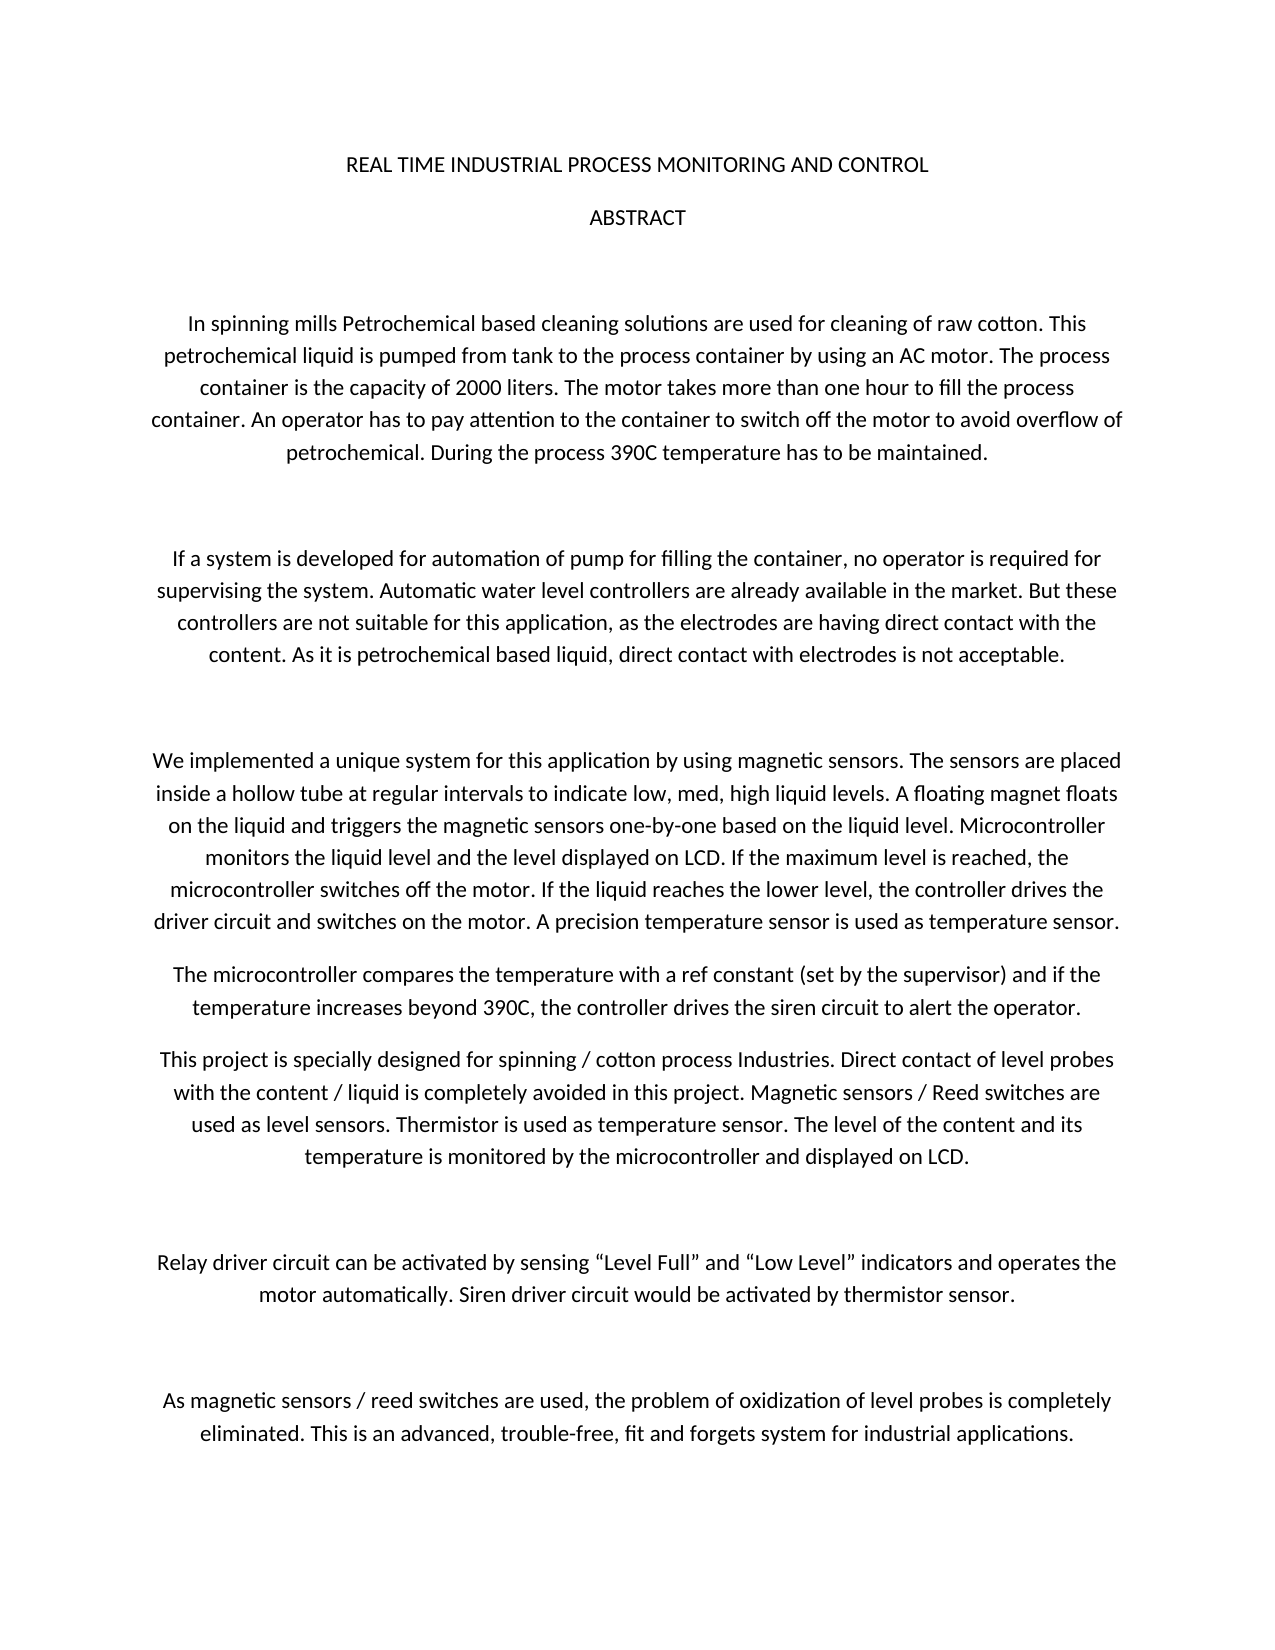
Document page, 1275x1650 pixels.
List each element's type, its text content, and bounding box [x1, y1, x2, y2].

text We implemented a unique system for this application by using magnetic sensors. The sensors are placed inside a hollow tube at regular intervals to indicate low, med, high liquid levels. A floating magnet floats on the liquid and triggers the magnetic sensors one-by-one based on the liquid level. Microcontroller monitors the liquid level and the level displayed on LCD. If the maximum level is reached, the microcontroller switches off the motor. If the liquid reaches the lower level, the controller drives the driver circuit and switches on the motor. A precision temperature sensor is used as temperature sensor. [150, 746, 1125, 935]
text As magnetic sensors / reed switches are used, the problem of oxidization of level probes is completely eliminated. This is an advanced, trouble-free, fit and forgets system for industrial applications. [150, 1386, 1125, 1447]
text Relay driver circuit can be activated by sensing “Level Full” and “Low Level” indicators and operates the motor automatically. Siren driver circuit would be activated by thermistor sensor. [150, 1248, 1125, 1308]
text The microcontroller compares the temperature with a ref constant (set by the supervisor) and if the temperature increases beyond 390C, the controller drives the siren circuit to alert the operator. [150, 960, 1125, 1021]
text This project is specially designed for spinning / cotton process Industries. Direct contact of level probes with the content / liquid is completely avoided in this project. Magnetic sensors / Reed switches are used as level sensors. Thermistor is used as temperature sensor. The level of the content and its temperature is monitored by the microcontroller and displayed on LCD. [150, 1046, 1125, 1170]
text If a system is developed for automation of pump for filling the container, no operator is required for supervising the system. Automatic water level controllers are already available in the market. But these controllers are not suitable for this application, as the electrodes are having direct contact with the content. As it is petrochemical based liquid, direct contact with electrodes is not acceptable. [150, 544, 1125, 668]
text ABSTRACT [150, 203, 1125, 231]
text In spinning mills Petrochemical based cleaning solutions are used for cleaning of raw cotton. This petrochemical liquid is pumped from tank to the process container by using an AC motor. The process container is the capacity of 2000 liters. The motor takes more than one hour to fill the process container. An operator has to pay attention to the container to switch off the motor to avoid overflow of petrochemical. During the process 390C temperature has to be maintained. [150, 309, 1125, 466]
text REAL TIME INDUSTRIAL PROCESS MONITORING AND CONTROL [150, 150, 1125, 178]
